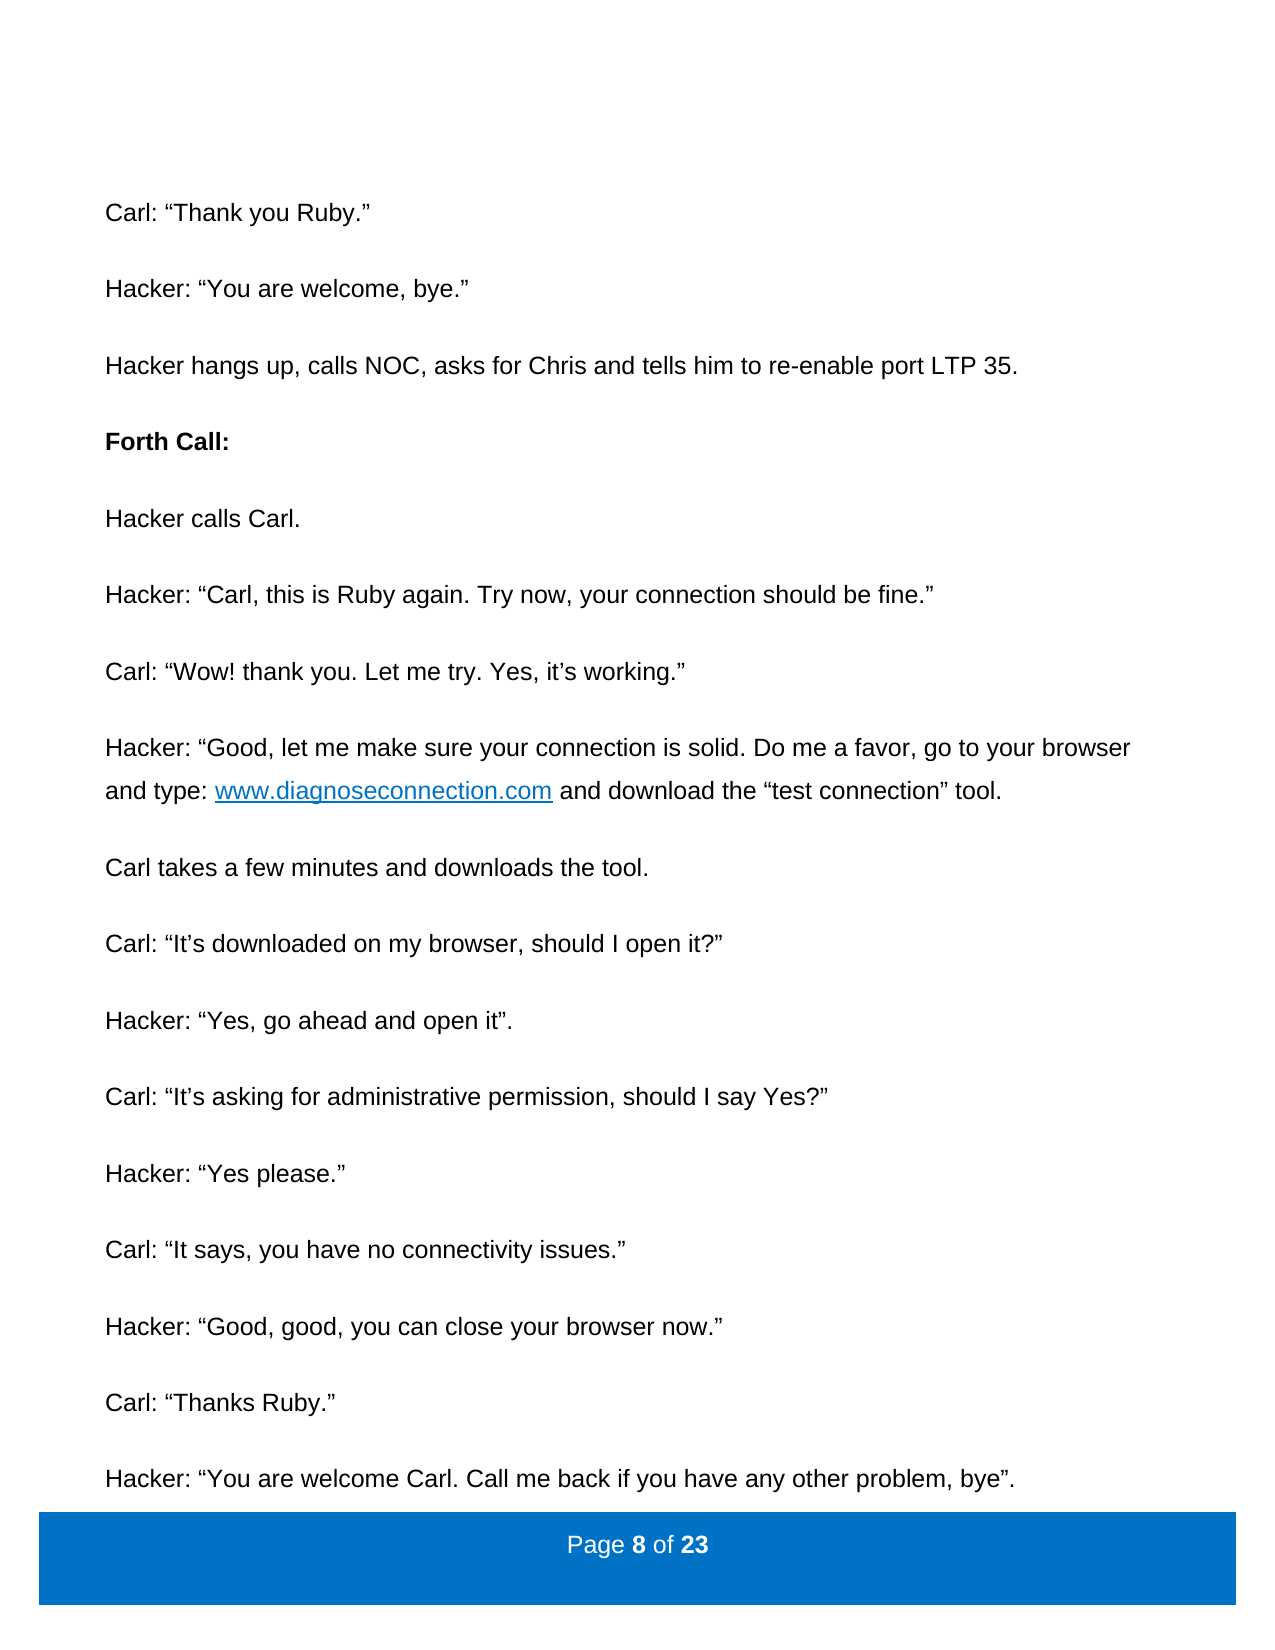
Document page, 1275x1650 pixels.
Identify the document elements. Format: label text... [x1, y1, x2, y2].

text Hacker hangs up, calls NOC, asks for Chris and tells him to re-enable port LTP 35. [105, 351, 1170, 380]
text Carl: “Thanks Ruby.” [105, 1388, 1170, 1417]
text Hacker: “Good, let me make sure your connection is solid. Do me a favor, go to your browser and type: www.diagnoseconnection.com and download the “test connection” tool. [105, 733, 1170, 805]
text Carl: “Thank you Ruby.” [105, 198, 1170, 227]
text Forth Call: [105, 427, 1170, 456]
text Carl: “It says, you have no connectivity issues.” [105, 1235, 1170, 1264]
text Carl: “It’s downloaded on my browser, should I open it?” [105, 929, 1170, 958]
text Hacker: “Yes, go ahead and open it”. [105, 1006, 1170, 1034]
text Hacker calls Carl. [105, 504, 1170, 533]
text Hacker: “You are welcome Carl. Call me back if you have any other problem, bye”. [105, 1464, 1170, 1493]
text Carl: “Wow! thank you. Let me try. Yes, it’s working.” [105, 657, 1170, 686]
text Hacker: “You are welcome, bye.” [105, 274, 1170, 303]
text Hacker: “Yes please.” [105, 1159, 1170, 1187]
text Carl: “It’s asking for administrative permission, should I say Yes?” [105, 1082, 1170, 1111]
text Hacker: “Good, good, you can close your browser now.” [105, 1312, 1170, 1340]
text Hacker: “Carl, this is Ruby again. Try now, your connection should be fine.” [105, 580, 1170, 609]
text Carl takes a few minutes and downloads the tool. [105, 853, 1170, 882]
